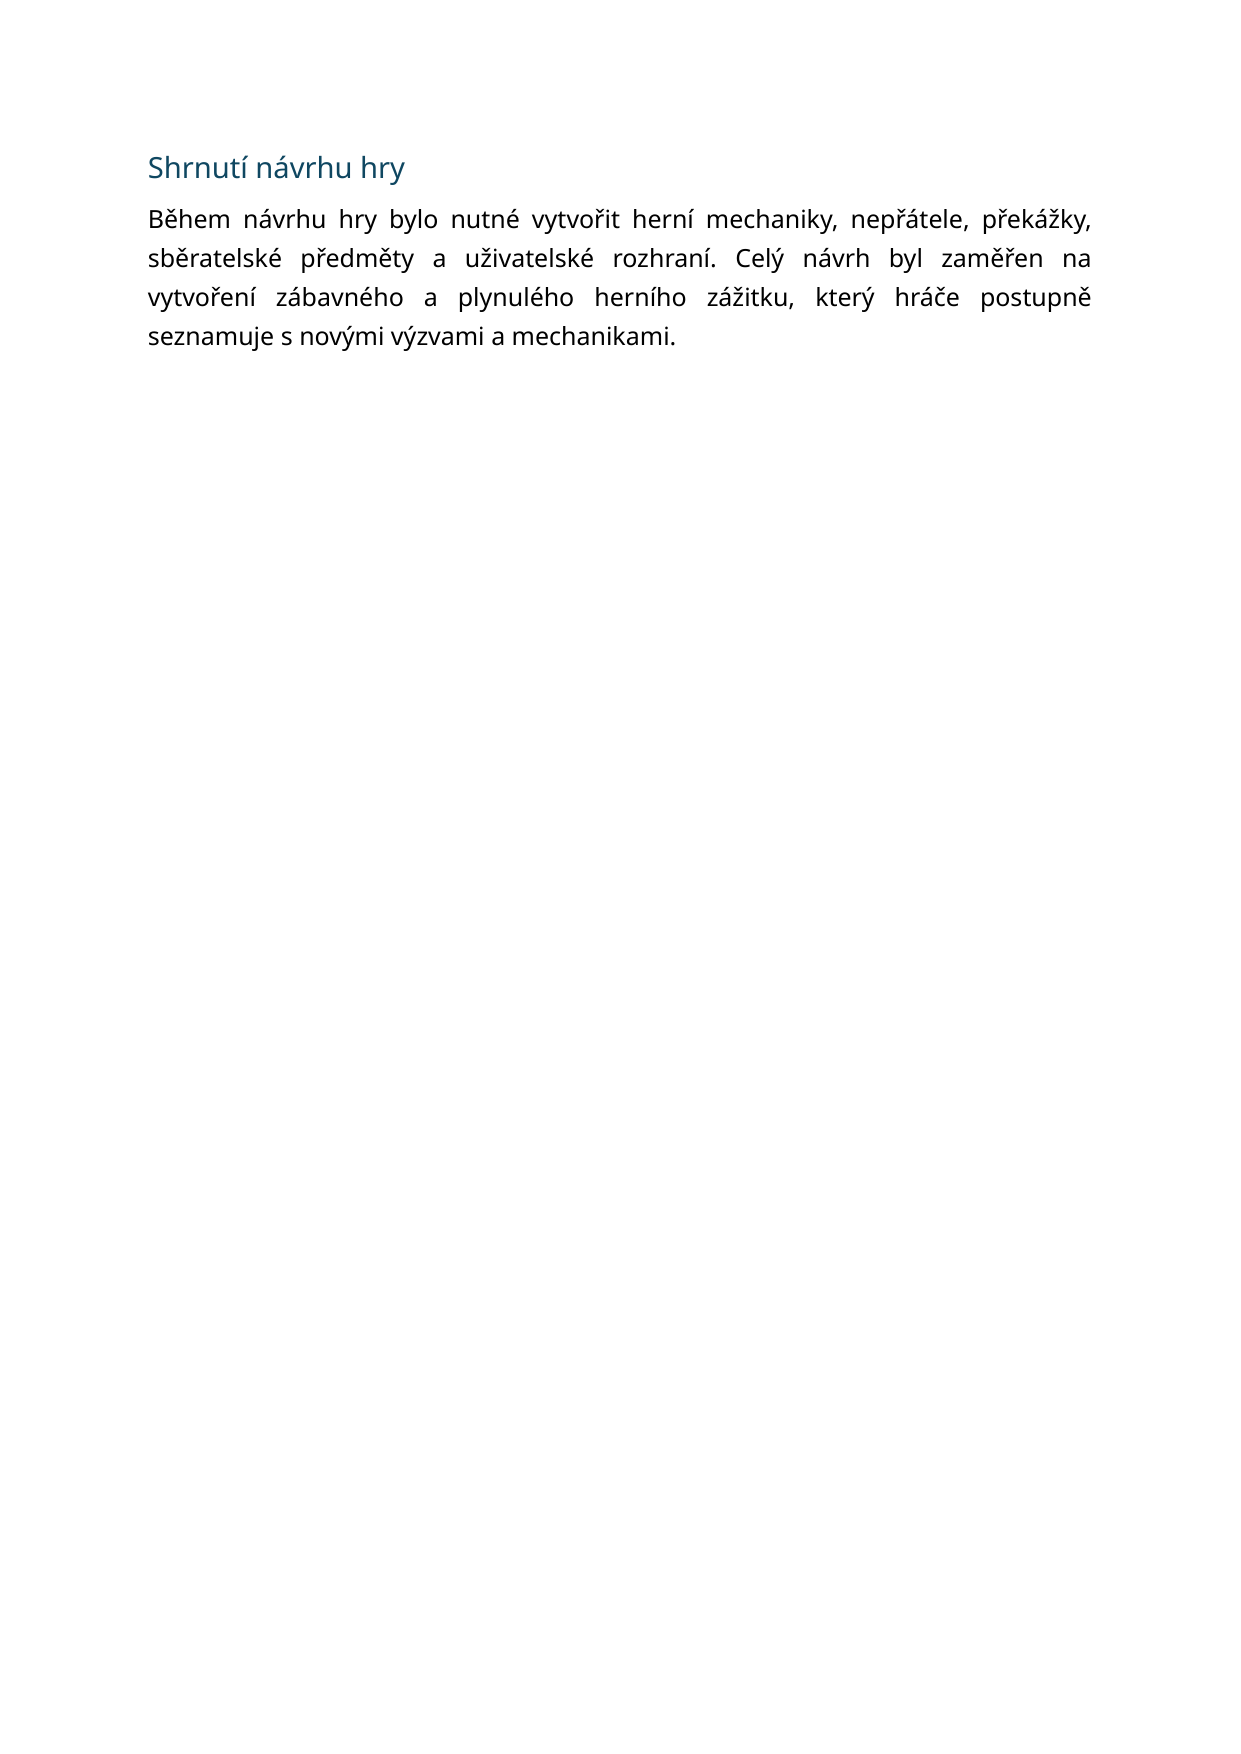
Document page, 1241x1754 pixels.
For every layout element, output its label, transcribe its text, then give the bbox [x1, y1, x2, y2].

text Během návrhu hry bylo nutné vytvořit herní mechaniky, nepřátele, překážky, sběratelské předměty a uživatelské rozhraní. Celý návrh byl zaměřen na vytvoření zábavného a plynulého herního zážitku, který hráče postupně seznamuje s novými výzvami a mechanikami. [148, 202, 1093, 353]
subtitle Shrnutí návrhu hry [148, 148, 1093, 187]
